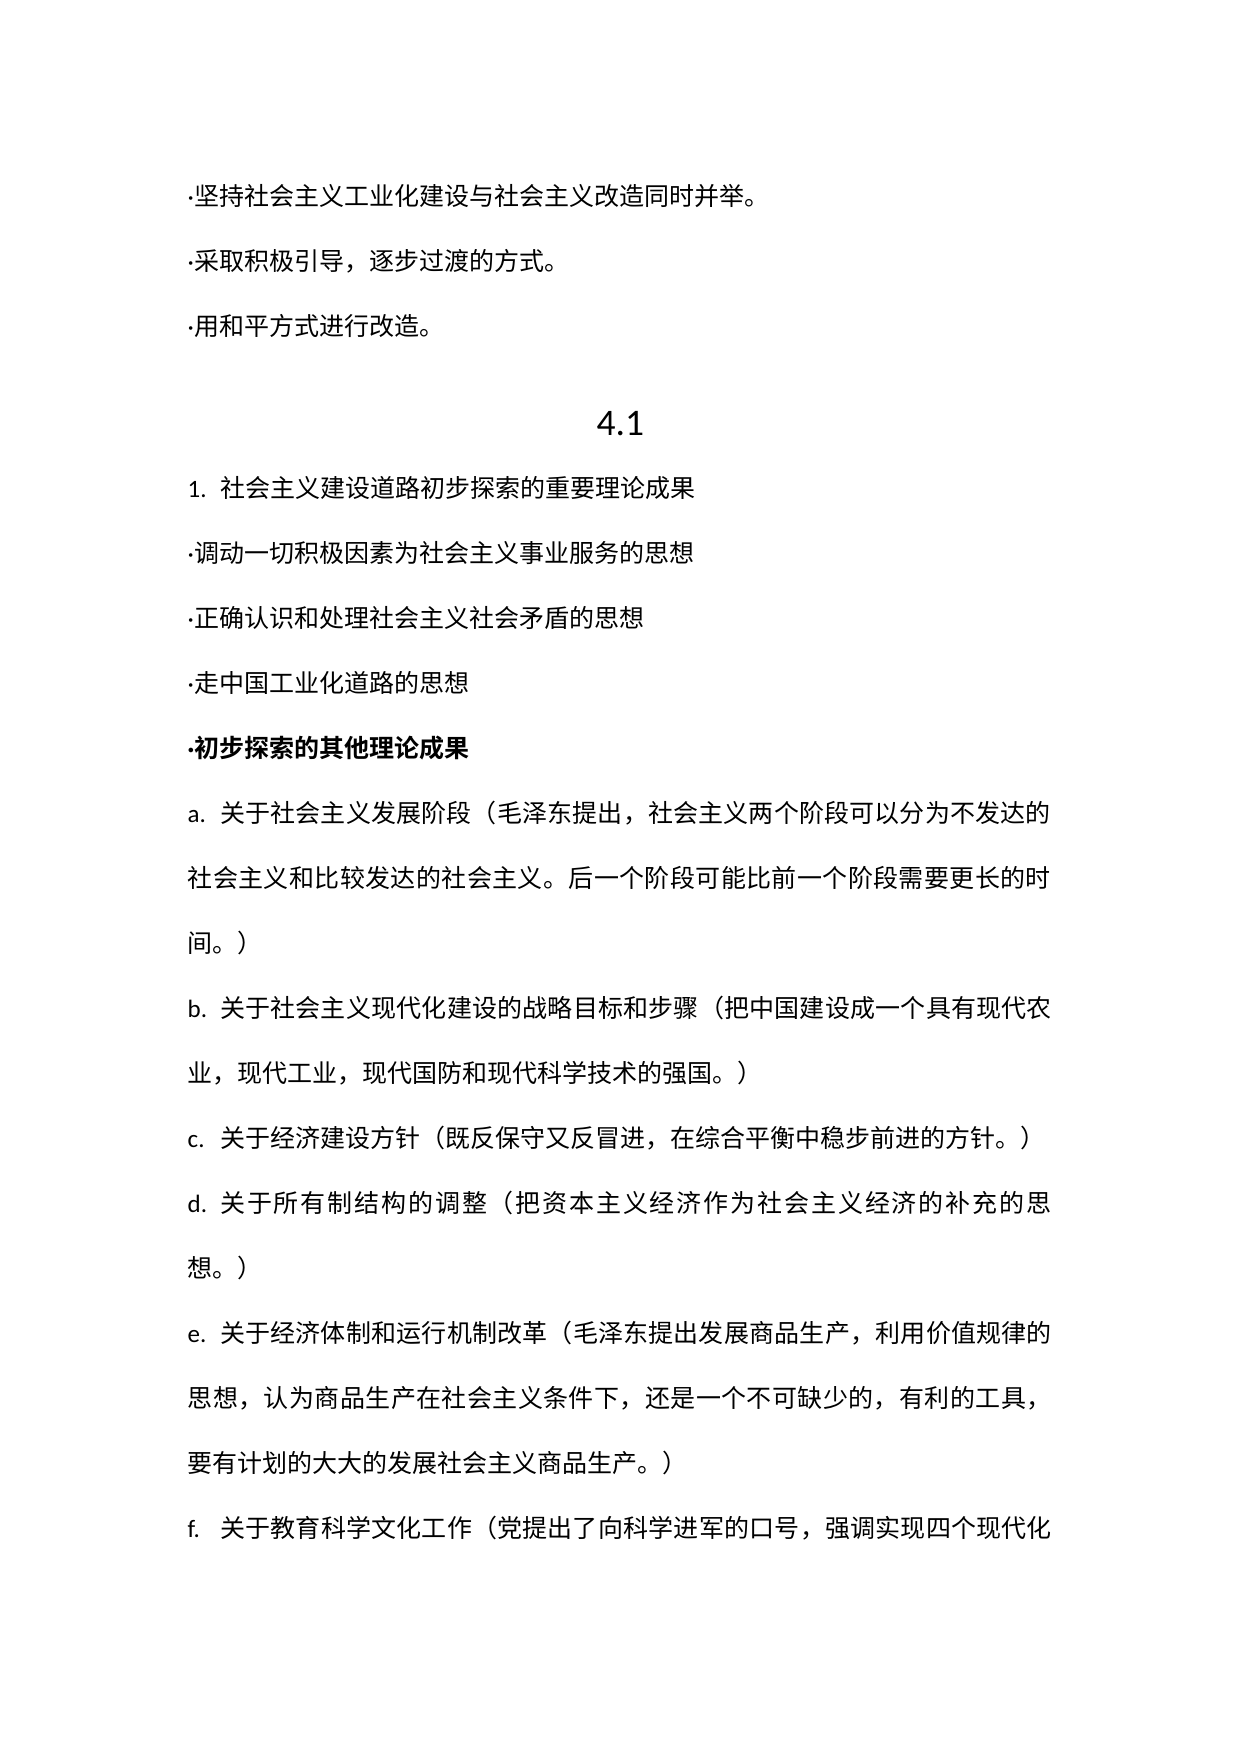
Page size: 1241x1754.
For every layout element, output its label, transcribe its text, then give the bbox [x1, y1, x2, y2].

list ·调动一切积极因素为社会主义事业服务的思想 [187, 519, 1053, 584]
list 社会主义建设道路初步探索的重要理论成果 [187, 454, 1053, 519]
list ·正确认识和处理社会主义社会矛盾的思想 [187, 584, 1053, 649]
list ·用和平方式进行改造。 [187, 292, 1053, 357]
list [187, 1494, 1053, 1559]
list 关于社会主义现代化建设的战略目标和步骤（把中国建设成一个具有现代农业，现代工业，现代国防和现代科学技术的强国。） [187, 974, 1053, 1104]
list 关于经济建设方针（既反保守又反冒进，在综合平衡中稳步前进的方针。） [187, 1104, 1053, 1169]
list ·采取积极引导，逐步过渡的方式。 [187, 227, 1053, 292]
list 4.1 [187, 389, 1053, 454]
list ·初步探索的其他理论成果 [187, 714, 1053, 779]
list ·坚持社会主义工业化建设与社会主义改造同时并举。 [187, 162, 1053, 227]
list 关于社会主义发展阶段（毛泽东提出，社会主义两个阶段可以分为不发达的社会主义和比较发达的社会主义。后一个阶段可能比前一个阶段需要更长的时间。） [187, 779, 1053, 974]
list 关于经济体制和运行机制改革（毛泽东提出发展商品生产，利用价值规律的思想，认为商品生产在社会主义条件下，还是一个不可缺少的，有利的工具，要有计划的大大的发展社会主义商品生产。） [187, 1299, 1053, 1494]
list ·走中国工业化道路的思想 [187, 649, 1053, 714]
list 关于所有制结构的调整（把资本主义经济作为社会主义经济的补充的思想。） [187, 1169, 1053, 1299]
